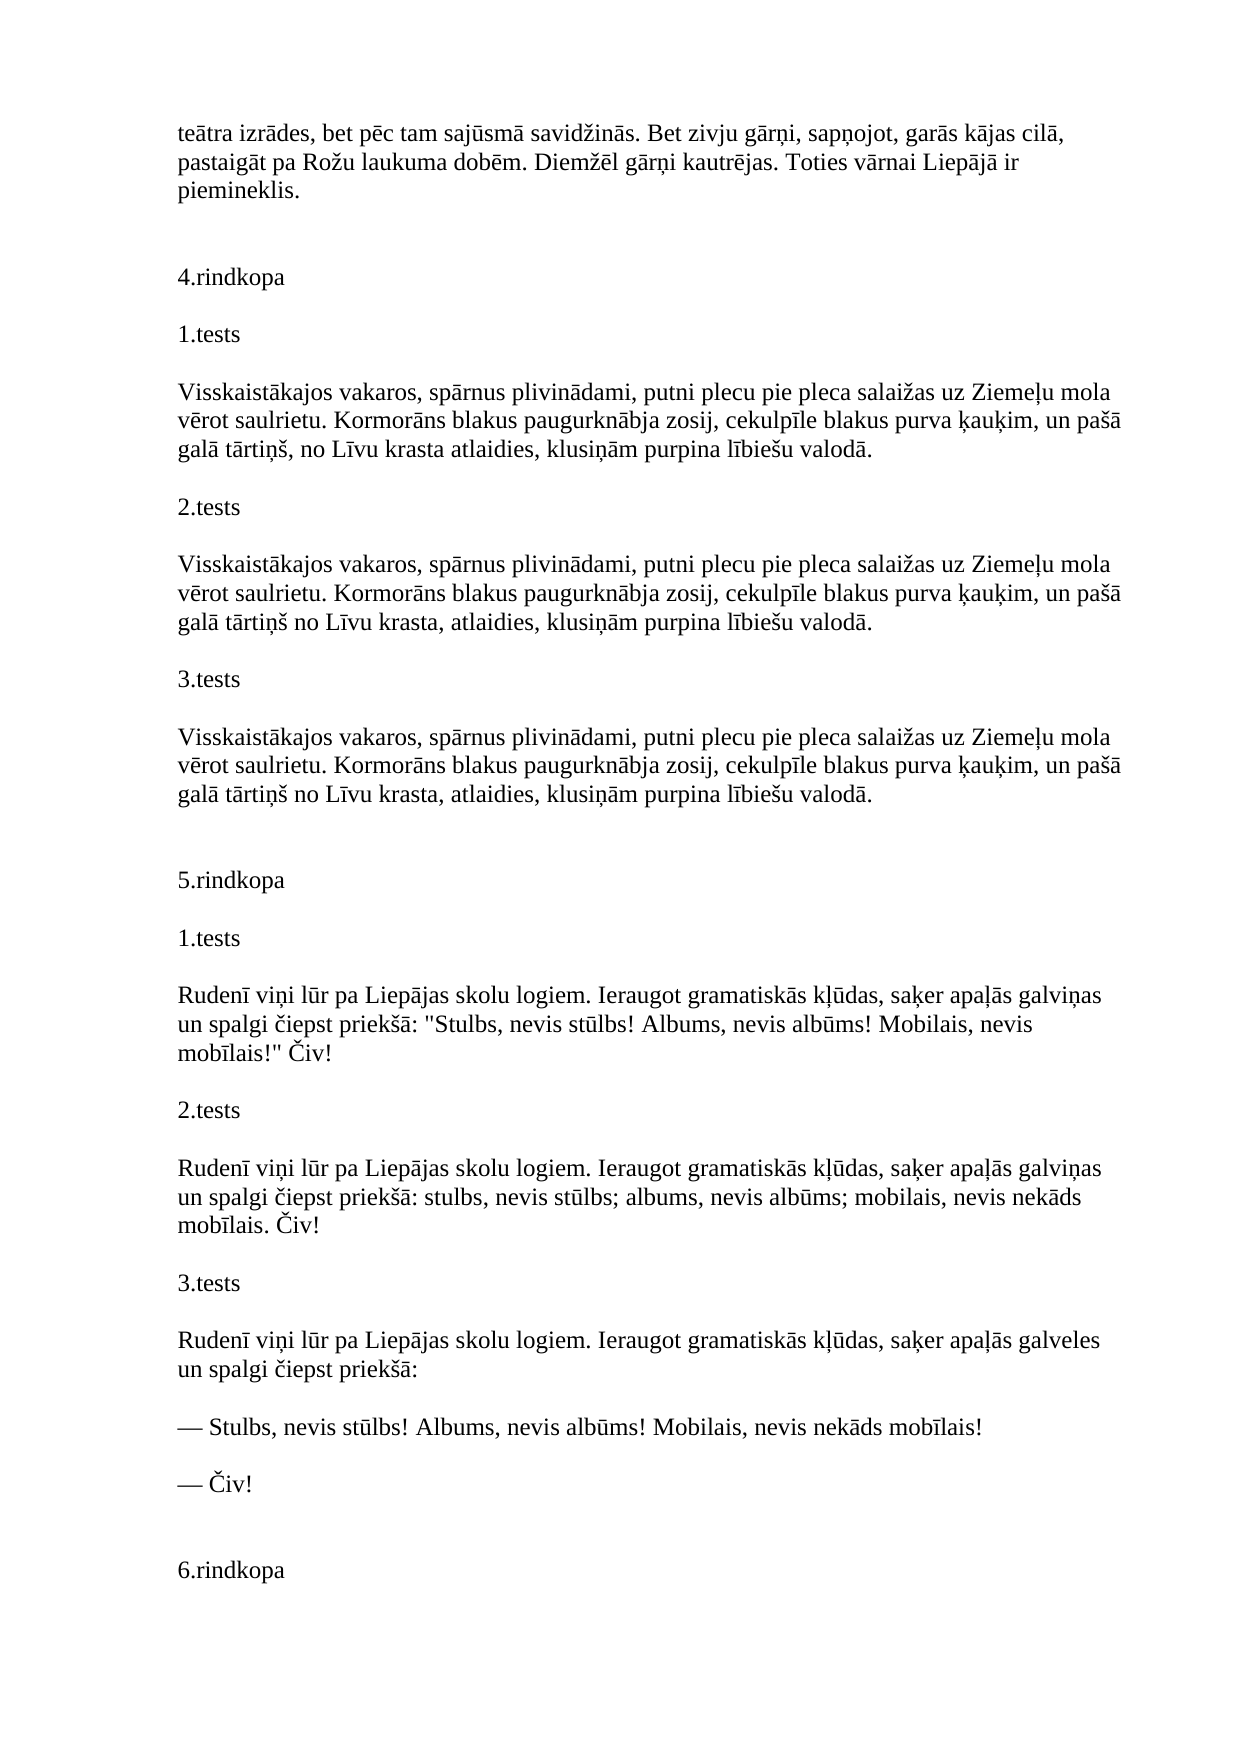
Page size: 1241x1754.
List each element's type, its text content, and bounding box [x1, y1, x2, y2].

text Rudenī viņi lūr pa Liepājas skolu logiem. Ieraugot gramatiskās kļūdas, saķer apaļās galviņas un spalgi čiepst priekšā: "Stulbs, nevis stūlbs! Albums, nevis albūms! Mobilais, nevis mobīlais!" Čiv! [177, 981, 1122, 1067]
text — Stulbs, nevis stūlbs! Albums, nevis albūms! Mobilais, nevis nekāds mobīlais! [177, 1412, 1122, 1441]
text 6.rindkopa [177, 1556, 1122, 1584]
text 2.tests [177, 492, 1122, 521]
text 2.tests [177, 1096, 1122, 1124]
text Visskaistākajos vakaros, spārnus plivinādami, putni plecu pie pleca salaižas uz Ziemeļu mola vērot saulrietu. Kormorāns blakus paugurknābja zosij, cekulpīle blakus purva ķauķim, un pašā galā tārtiņš no Līvu krasta, atlaidies, klusiņām purpina lībiešu valodā. [177, 722, 1122, 808]
text Visskaistākajos vakaros, spārnus plivinādami, putni plecu pie pleca salaižas uz Ziemeļu mola vērot saulrietu. Kormorāns blakus paugurknābja zosij, cekulpīle blakus purva ķauķim, un pašā galā tārtiņš, no Līvu krasta atlaidies, klusiņām purpina lībiešu valodā. [177, 377, 1122, 463]
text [177, 118, 1122, 204]
text Visskaistākajos vakaros, spārnus plivinādami, putni plecu pie pleca salaižas uz Ziemeļu mola vērot saulrietu. Kormorāns blakus paugurknābja zosij, cekulpīle blakus purva ķauķim, un pašā galā tārtiņš no Līvu krasta, atlaidies, klusiņām purpina lībiešu valodā. [177, 549, 1122, 636]
text 3.tests [177, 1268, 1122, 1297]
text 5.rindkopa [177, 866, 1122, 894]
text Rudenī viņi lūr pa Liepājas skolu logiem. Ieraugot gramatiskās kļūdas, saķer apaļās galveles un spalgi čiepst priekšā: [177, 1326, 1122, 1383]
text 4.rindkopa [177, 262, 1122, 291]
text Rudenī viņi lūr pa Liepājas skolu logiem. Ieraugot gramatiskās kļūdas, saķer apaļās galviņas un spalgi čiepst priekšā: stulbs, nevis stūlbs; albums, nevis albūms; mobilais, nevis nekāds mobīlais. Čiv! [177, 1153, 1122, 1239]
text — Čiv! [177, 1469, 1122, 1498]
text 3.tests [177, 664, 1122, 693]
text 1.tests [177, 319, 1122, 348]
text 1.tests [177, 923, 1122, 952]
